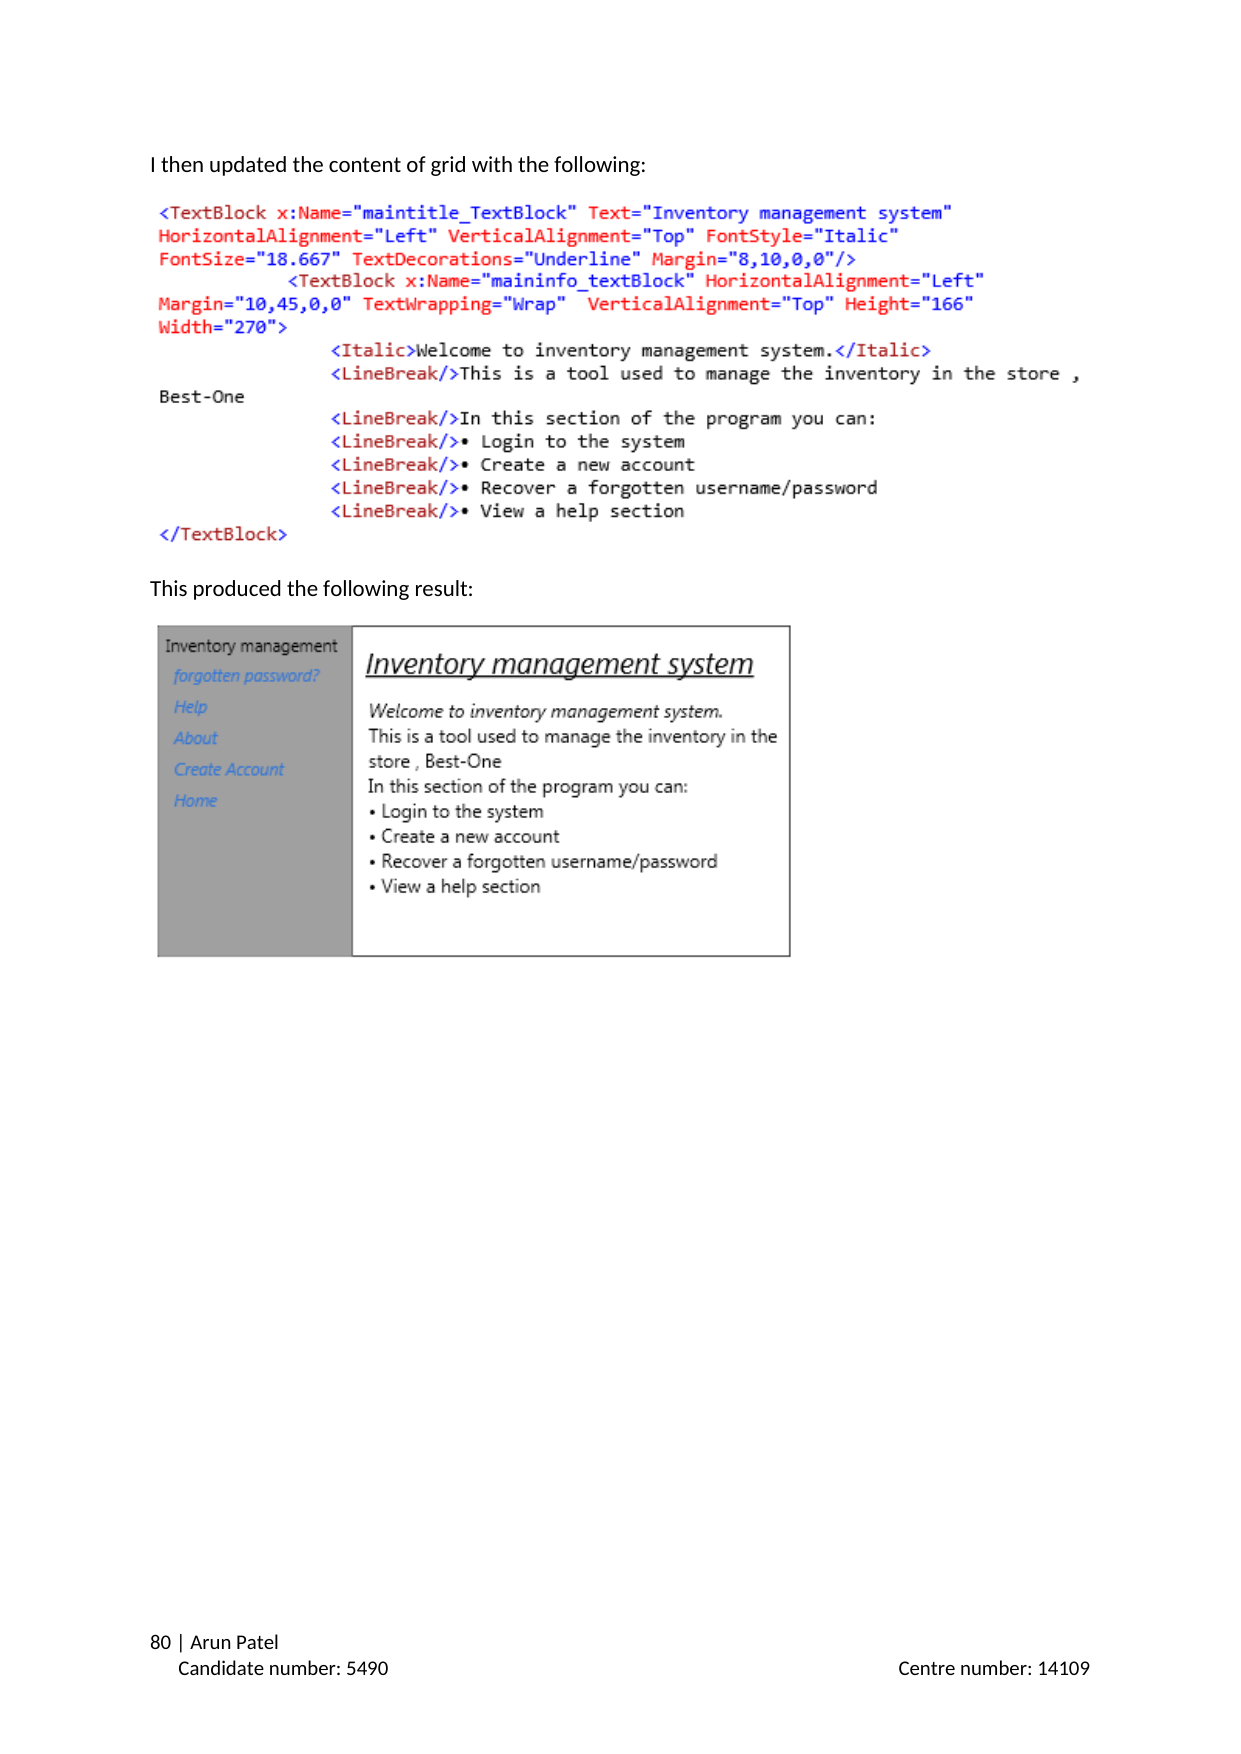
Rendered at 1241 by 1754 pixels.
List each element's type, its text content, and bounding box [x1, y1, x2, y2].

text I then updated the content of grid with the following: [150, 150, 1090, 178]
picture [150, 621, 805, 965]
picture [150, 196, 1091, 556]
text This produced the following result: [150, 574, 1090, 602]
